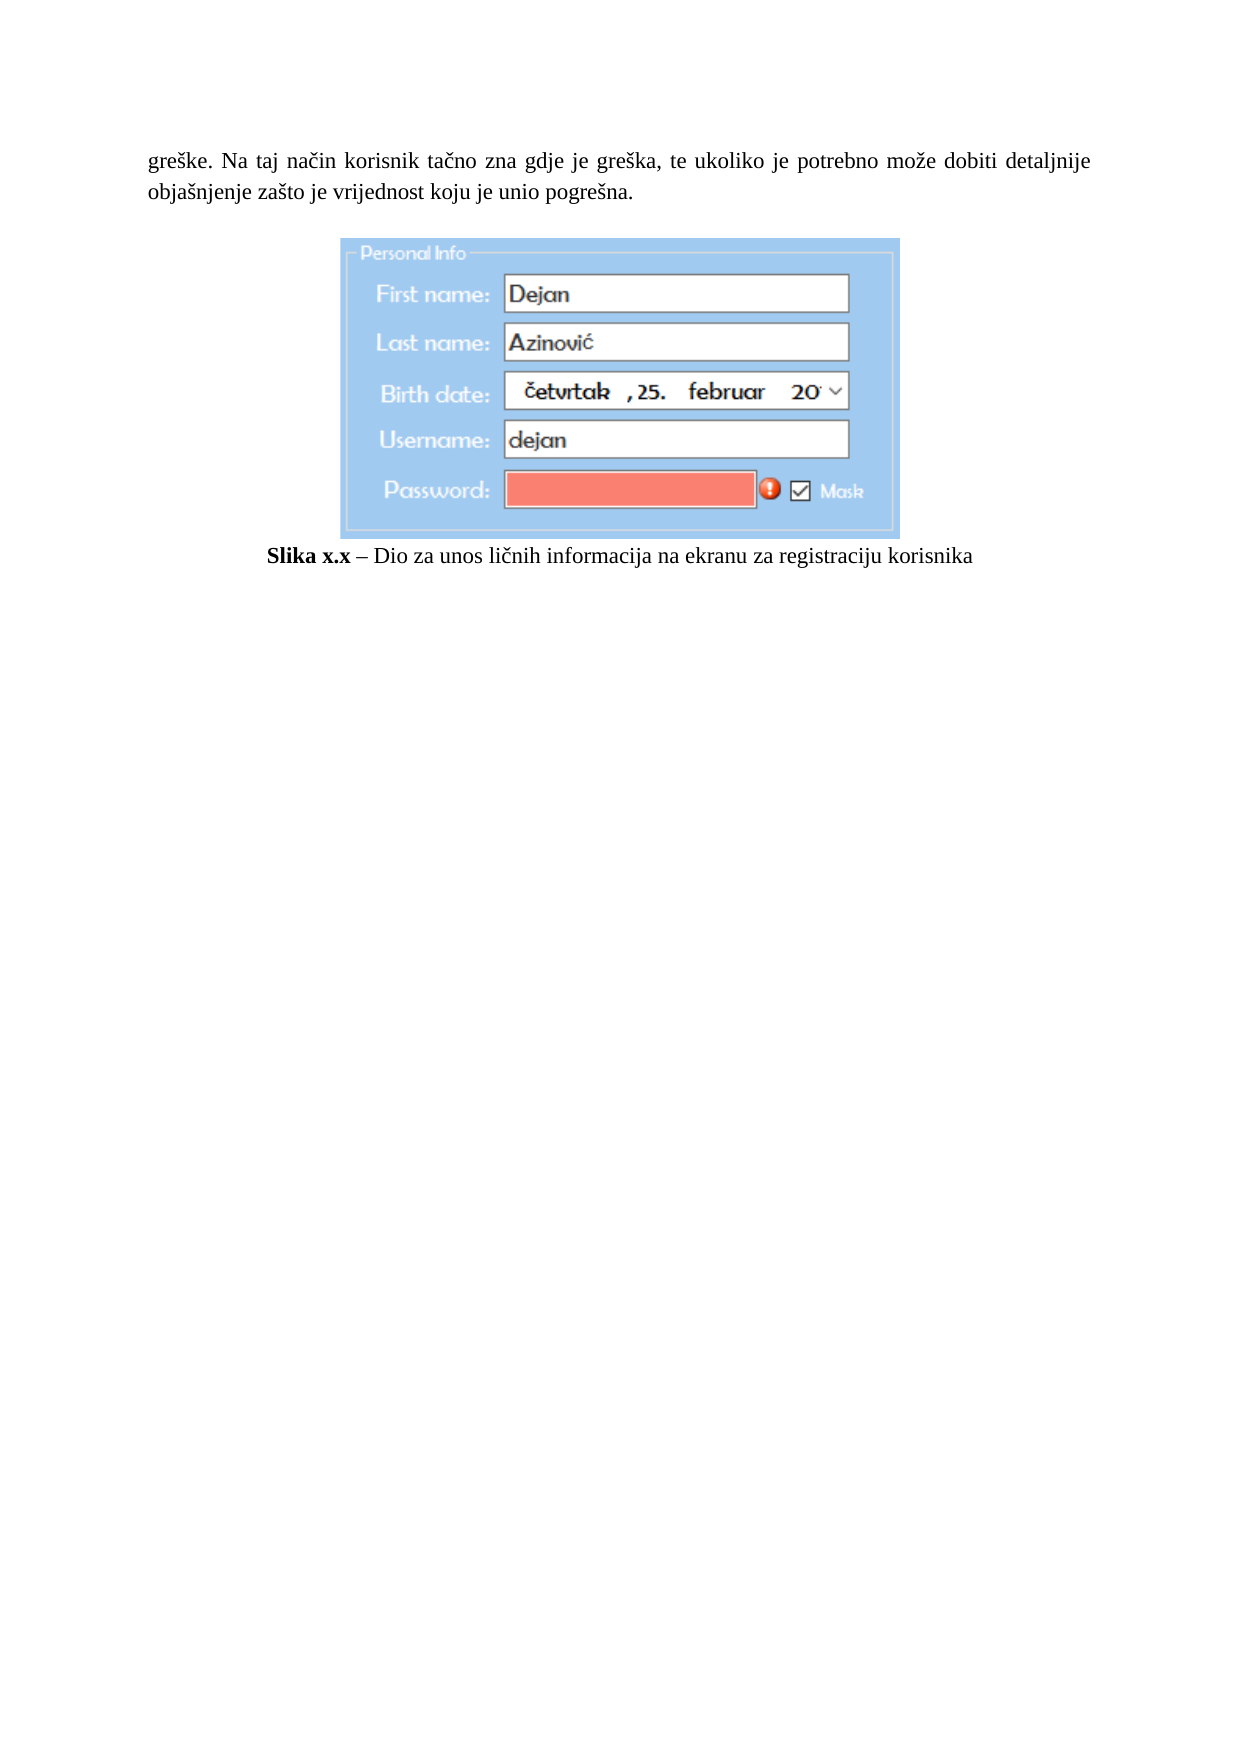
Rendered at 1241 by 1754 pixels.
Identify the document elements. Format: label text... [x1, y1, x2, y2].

text Slika x.x – Dio za unos ličnih informacija na ekranu za registraciju korisnika [148, 542, 1093, 569]
picture [340, 238, 900, 539]
